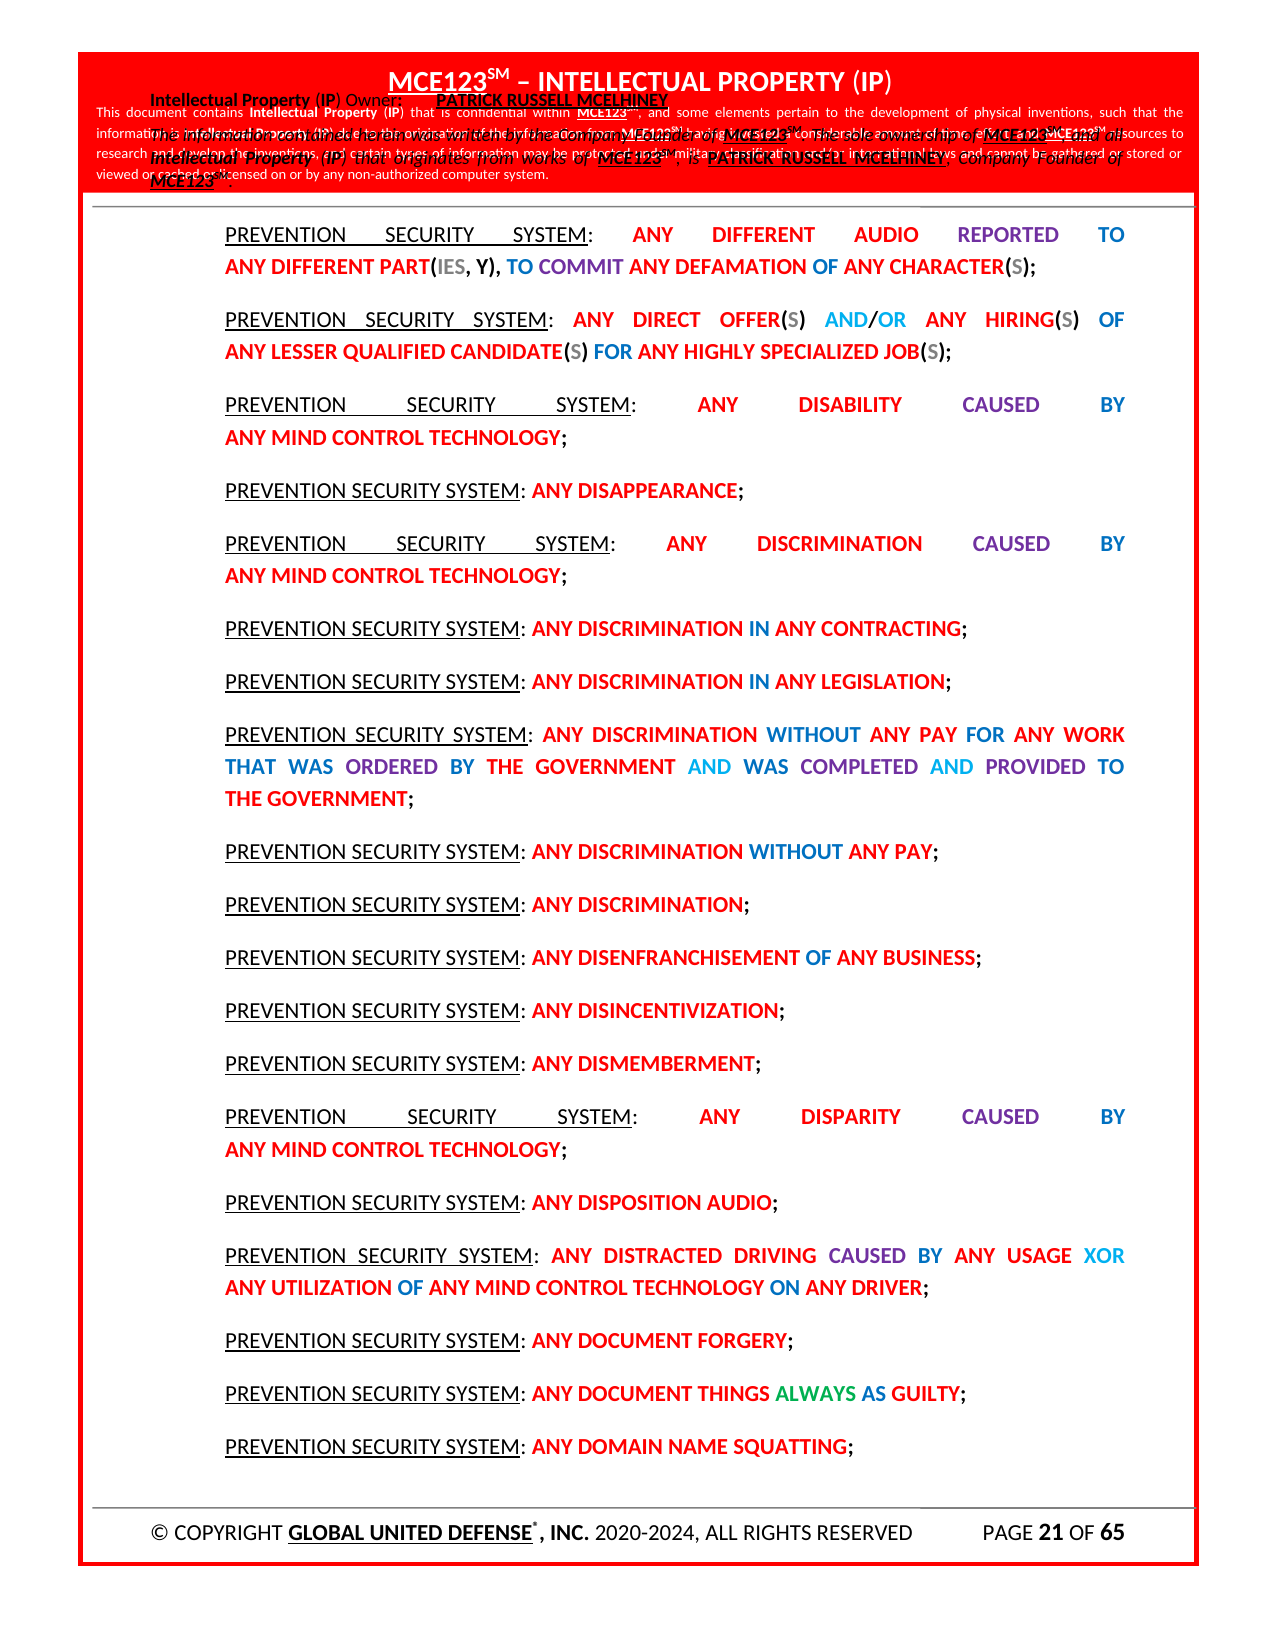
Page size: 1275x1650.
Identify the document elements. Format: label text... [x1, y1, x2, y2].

text PREVENTION SECURITY SYSTEM: ANY DISCRIMINATION IN ANY CONTRACTING; [225, 614, 1125, 642]
text PREVENTION SECURITY SYSTEM: ANY DISCRIMINATION CAUSED BY ANY MIND CONTROL TECHNOLOGY; [225, 529, 1125, 589]
text PREVENTION SECURITY SYSTEM: ANY DISMEMBERMENT; [225, 1049, 1125, 1077]
text PREVENTION SECURITY SYSTEM: ANY DOMAIN NAME SQUATTING; [225, 1432, 1125, 1460]
text PREVENTION SECURITY SYSTEM: ANY DISPARITY CAUSED BY ANY MIND CONTROL TECHNOLOGY; [225, 1102, 1125, 1163]
text PREVENTION SECURITY SYSTEM: ANY DISAPPEARANCE; [225, 476, 1125, 504]
text PREVENTION SECURITY SYSTEM: ANY DOCUMENT THINGS ALWAYS AS GUILTY; [225, 1379, 1125, 1407]
text PREVENTION SECURITY SYSTEM: ANY DISPOSITION AUDIO; [225, 1188, 1125, 1216]
text PREVENTION SECURITY SYSTEM: ANY DIRECT OFFER(S) AND/OR ANY HIRING(S) OF ANY LESSER QUALIFIED CANDIDATE(S) FOR ANY HIGHLY SPECIALIZED JOB(S); [225, 305, 1125, 366]
text PREVENTION SECURITY SYSTEM: ANY DISTRACTED DRIVING CAUSED BY ANY USAGE XOR ANY UTILIZATION OF ANY MIND CONTROL TECHNOLOGY ON ANY DRIVER; [225, 1241, 1125, 1301]
text PREVENTION SECURITY SYSTEM: ANY DIFFERENT AUDIO REPORTED TO ANY DIFFERENT PART(IES, Y), TO COMMIT ANY DEFAMATION OF ANY CHARACTER(S); [225, 220, 1125, 280]
text PREVENTION SECURITY SYSTEM: ANY DISENFRANCHISEMENT OF ANY BUSINESS; [225, 943, 1125, 971]
text PREVENTION SECURITY SYSTEM: ANY DISCRIMINATION; [225, 890, 1125, 918]
text PREVENTION SECURITY SYSTEM: ANY DISINCENTIVIZATION; [225, 996, 1125, 1024]
text PREVENTION SECURITY SYSTEM: ANY DISCRIMINATION IN ANY LEGISLATION; [225, 667, 1125, 695]
text PREVENTION SECURITY SYSTEM: ANY DISCRIMINATION WITHOUT ANY PAY; [225, 837, 1125, 865]
text PREVENTION SECURITY SYSTEM: ANY DISABILITY CAUSED BY ANY MIND CONTROL TECHNOLOGY; [225, 391, 1125, 451]
text PREVENTION SECURITY SYSTEM: ANY DOCUMENT FORGERY; [225, 1326, 1125, 1354]
text PREVENTION SECURITY SYSTEM: ANY DISCRIMINATION WITHOUT ANY PAY FOR ANY WORK THAT WAS ORDERED BY THE GOVERNMENT AND WAS COMPLETED AND PROVIDED TO THE GOVERNMENT; [225, 720, 1125, 812]
